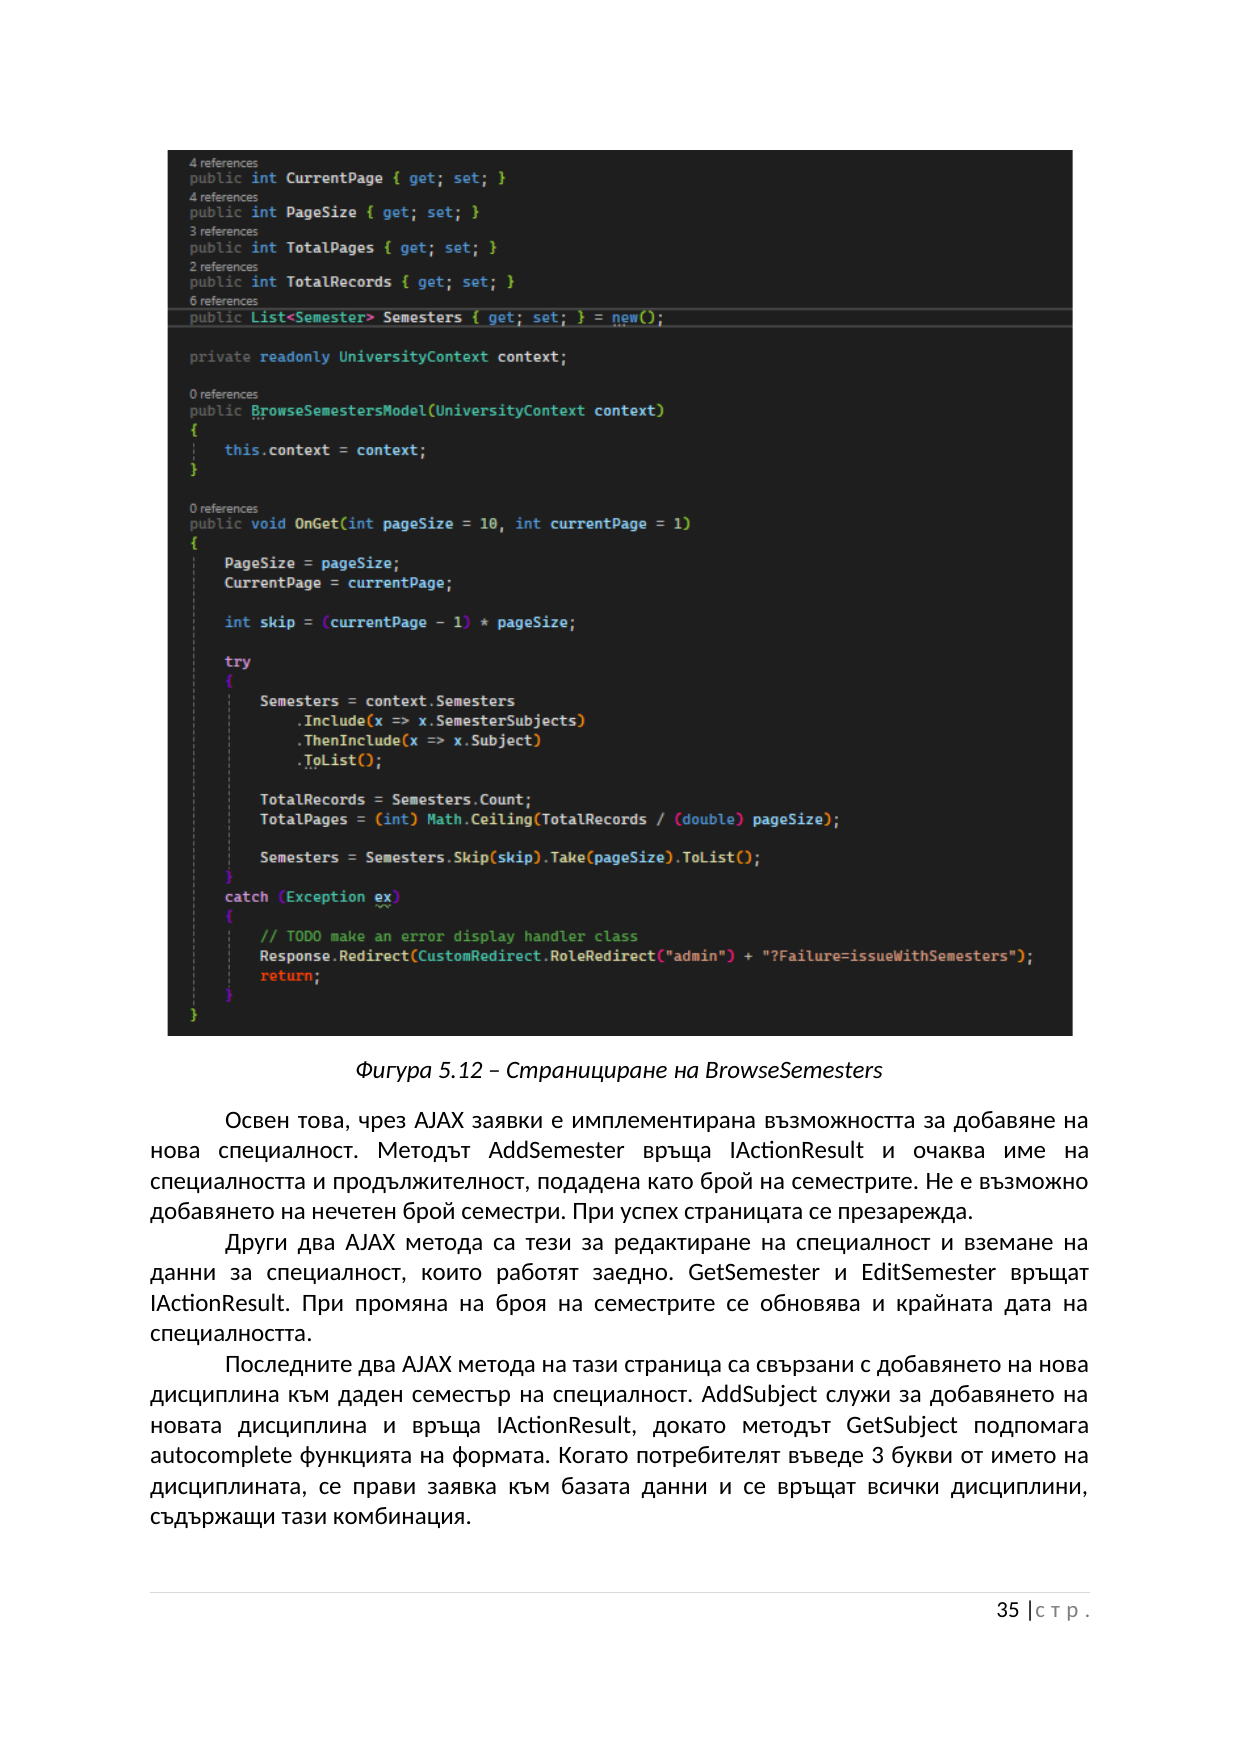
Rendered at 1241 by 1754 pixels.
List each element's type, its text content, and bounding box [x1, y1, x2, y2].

text Други два AJAX метода са тези за редактиране на специалност и вземане на данни за специалност, които работят заедно. GetSemester и EditSemester връщат IActionResult. При промяна на броя на семестрите се обновява и крайната дата на специалността. [150, 1226, 1090, 1348]
text Фигура 5.12 – Странициране на BrowseSemesters [150, 1054, 1090, 1085]
picture [167, 150, 1073, 1036]
text Последните два AJAX метода на тази страница са свързани с добавянето на нова дисциплина към даден семестър на специалност. AddSubject служи за добавянето на новата дисциплина и връща IActionResult, докато методът GetSubject подпомага autocomplete функцията на формата. Когато потребителят въведе 3 букви от името на дисциплината, се прави заявка към базата данни и се връщат всички дисциплини, съдържащи тази комбинация. [150, 1348, 1090, 1531]
text Освен това, чрез AJAX заявки е имплементирана възможността за добавяне на нова специалност. Методът AddSemester връща IActionResult и очаква име на специалността и продължителност, подадена като брой на семестрите. Не е възможно добавянето на нечетен брой семестри. При успех страницата се презарежда. [150, 1104, 1090, 1226]
